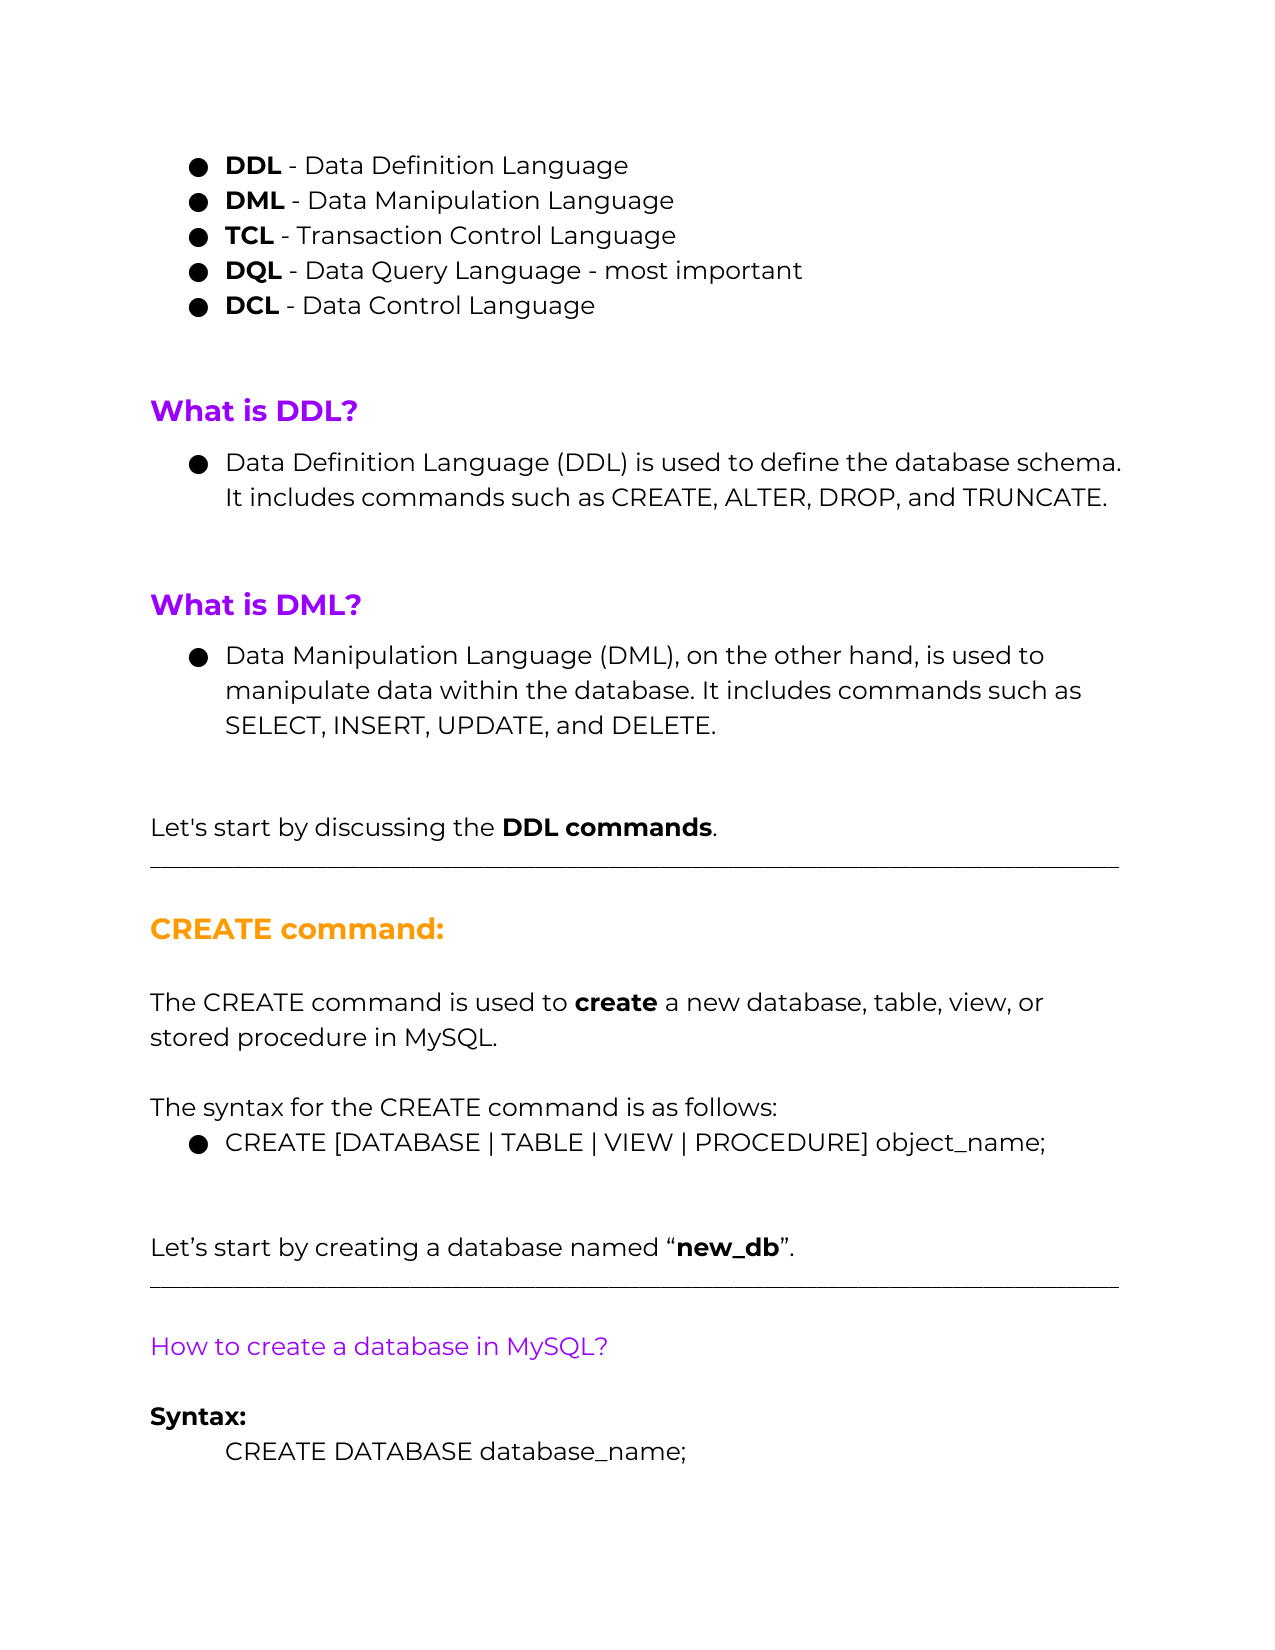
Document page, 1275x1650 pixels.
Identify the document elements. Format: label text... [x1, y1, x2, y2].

list DCL - Data Control Language [187, 290, 1125, 321]
text Let's start by discussing the DDL commands. [150, 812, 1125, 843]
list DDL - Data Definition Language [187, 150, 1125, 181]
list Data Manipulation Language (DML), on the other hand, is used to manipulate data within the database. It includes commands such as SELECT, INSERT, UPDATE, and DELETE. [187, 640, 1125, 741]
list DML - Data Manipulation Language [187, 185, 1125, 216]
text What is DDL? [150, 394, 1125, 429]
text CREATE DATABASE database_name; [225, 1436, 1125, 1467]
text The syntax for the CREATE command is as follows: [150, 1092, 1125, 1123]
text How to create a database in MySQL? [150, 1331, 1125, 1362]
text _____________________________________________________________________________________________ [150, 847, 1125, 873]
list DQL - Data Query Language - most important [187, 255, 1125, 286]
text The CREATE command is used to create a new database, table, view, or stored procedure in MySQL. [150, 987, 1125, 1053]
text Let’s start by creating a database named “new_db”. [150, 1232, 1125, 1263]
text Syntax: [150, 1401, 1125, 1432]
list Data Definition Language (DDL) is used to define the database schema. It includes commands such as CREATE, ALTER, DROP, and TRUNCATE. [187, 447, 1125, 512]
text What is DML? [150, 587, 1125, 622]
list CREATE [DATABASE | TABLE | VIEW | PROCEDURE] object_name; [187, 1127, 1125, 1158]
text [150, 1267, 1125, 1293]
text CREATE command: [150, 911, 1125, 947]
list TCL - Transaction Control Language [187, 220, 1125, 251]
